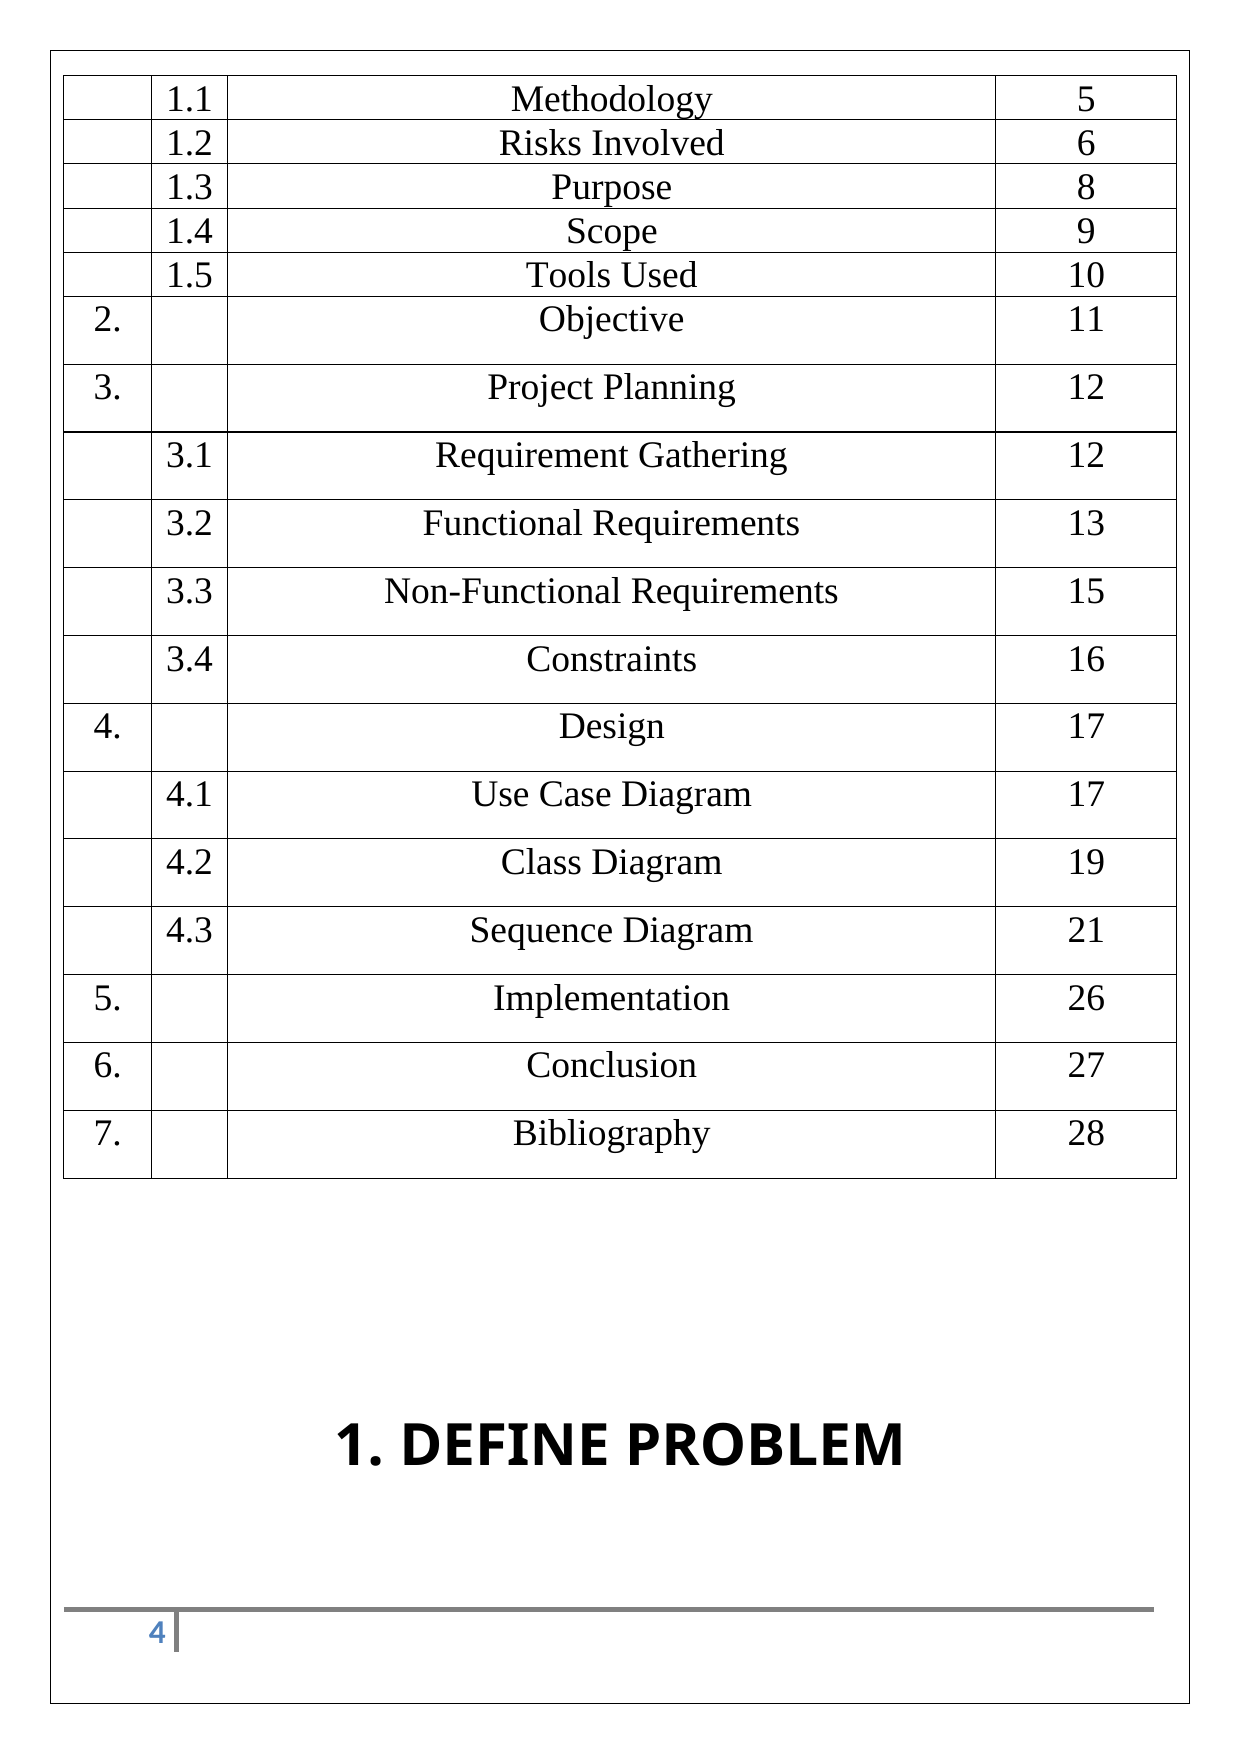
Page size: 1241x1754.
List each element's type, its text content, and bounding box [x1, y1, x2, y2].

table_cell 17 [996, 772, 1176, 838]
table_cell Tools Used [228, 253, 995, 296]
table_cell 3.4 [152, 636, 227, 703]
table_cell Methodology [228, 76, 995, 119]
table_cell 9 [996, 209, 1176, 252]
table_cell [152, 704, 227, 771]
table_cell 1.4 [152, 209, 227, 252]
table_cell [64, 500, 151, 567]
table_cell 1.2 [152, 120, 227, 163]
table_cell [64, 209, 151, 252]
table_cell [152, 975, 227, 1042]
table_cell Use Case Diagram [228, 772, 995, 838]
table_cell Conclusion [228, 1043, 995, 1109]
table_cell 15 [996, 568, 1176, 635]
table_cell 4.1 [152, 772, 227, 838]
table_cell [64, 253, 151, 296]
table_cell 28 [996, 1111, 1176, 1177]
table_cell 3.2 [152, 500, 227, 567]
table_cell 7. [64, 1111, 151, 1177]
table_cell 11 [996, 297, 1176, 364]
table_cell [152, 1043, 227, 1109]
table_cell 3.3 [152, 568, 227, 635]
table_cell [64, 568, 151, 635]
table_cell [64, 907, 151, 974]
table_cell 8 [996, 164, 1176, 207]
table_cell [64, 636, 151, 703]
table_cell 26 [996, 975, 1176, 1042]
table_cell [64, 120, 151, 163]
table_cell Constraints [228, 636, 995, 703]
table_cell Non-Functional Requirements [228, 568, 995, 635]
table_cell 6. [64, 1043, 151, 1109]
table_cell Bibliography [228, 1111, 995, 1177]
table_cell [152, 297, 227, 364]
table_cell Functional Requirements [228, 500, 995, 567]
table_cell 12 [996, 365, 1176, 431]
table_cell 4.2 [152, 839, 227, 906]
table_cell 6 [996, 120, 1176, 163]
table_cell 1.5 [152, 253, 227, 296]
text 1. DEFINE PROBLEM [75, 1403, 1165, 1482]
table_cell Objective [228, 297, 995, 364]
table_cell [64, 839, 151, 906]
table_cell [64, 76, 151, 119]
table_cell 3.1 [152, 433, 227, 499]
table_cell 21 [996, 907, 1176, 974]
table_cell 5. [64, 975, 151, 1042]
table_cell Purpose [228, 164, 995, 207]
table_cell [64, 433, 151, 499]
table_cell 17 [996, 704, 1176, 771]
table_cell Class Diagram [228, 839, 995, 906]
table_cell 16 [996, 636, 1176, 703]
table_cell 3. [64, 365, 151, 431]
table_cell 2. [64, 297, 151, 364]
table_cell Design [228, 704, 995, 771]
table_cell 13 [996, 500, 1176, 567]
table_cell Project Planning [228, 365, 995, 431]
table_cell [152, 1111, 227, 1177]
table_cell 10 [996, 253, 1176, 296]
table_cell 4. [64, 704, 151, 771]
table_cell 27 [996, 1043, 1176, 1109]
table_cell Scope [228, 209, 995, 252]
table_cell 1.3 [152, 164, 227, 207]
table_cell Risks Involved [228, 120, 995, 163]
table_cell 19 [996, 839, 1176, 906]
table_cell [64, 164, 151, 207]
table_cell [64, 772, 151, 838]
table_cell Sequence Diagram [228, 907, 995, 974]
table_cell 4.3 [152, 907, 227, 974]
table_cell [152, 365, 227, 431]
table_cell Implementation [228, 975, 995, 1042]
table_cell 1.1 [152, 76, 227, 119]
table_cell 5 [996, 76, 1176, 119]
table_cell Requirement Gathering [228, 433, 995, 499]
table_cell 12 [996, 433, 1176, 499]
